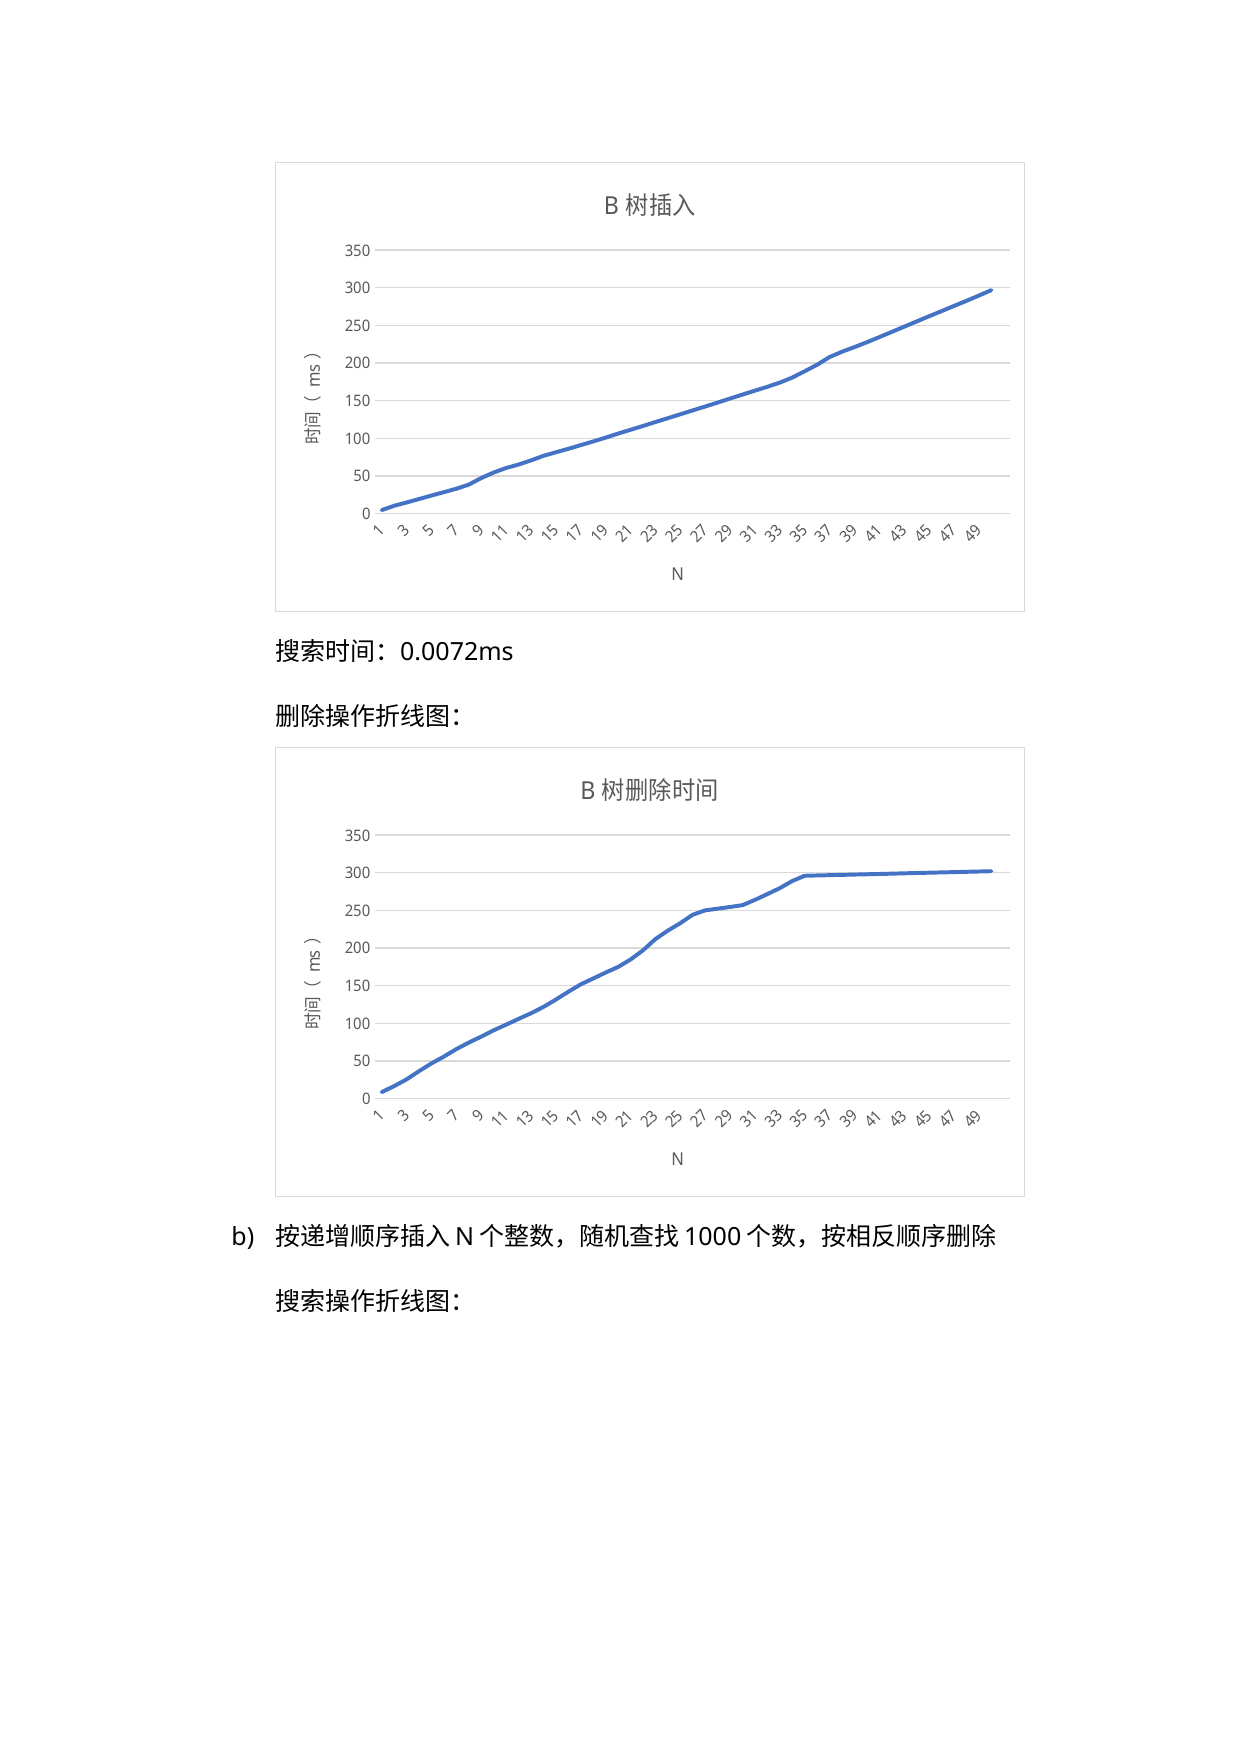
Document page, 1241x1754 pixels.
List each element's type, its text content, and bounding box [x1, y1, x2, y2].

list 搜索时间：0.0072ms [275, 617, 1053, 682]
list 搜索操作折线图： [275, 1267, 1053, 1332]
list 删除操作折线图： [275, 682, 1053, 747]
list 按递增顺序插入N个整数，随机查找1000个数，按相反顺序删除 [231, 1202, 1053, 1267]
